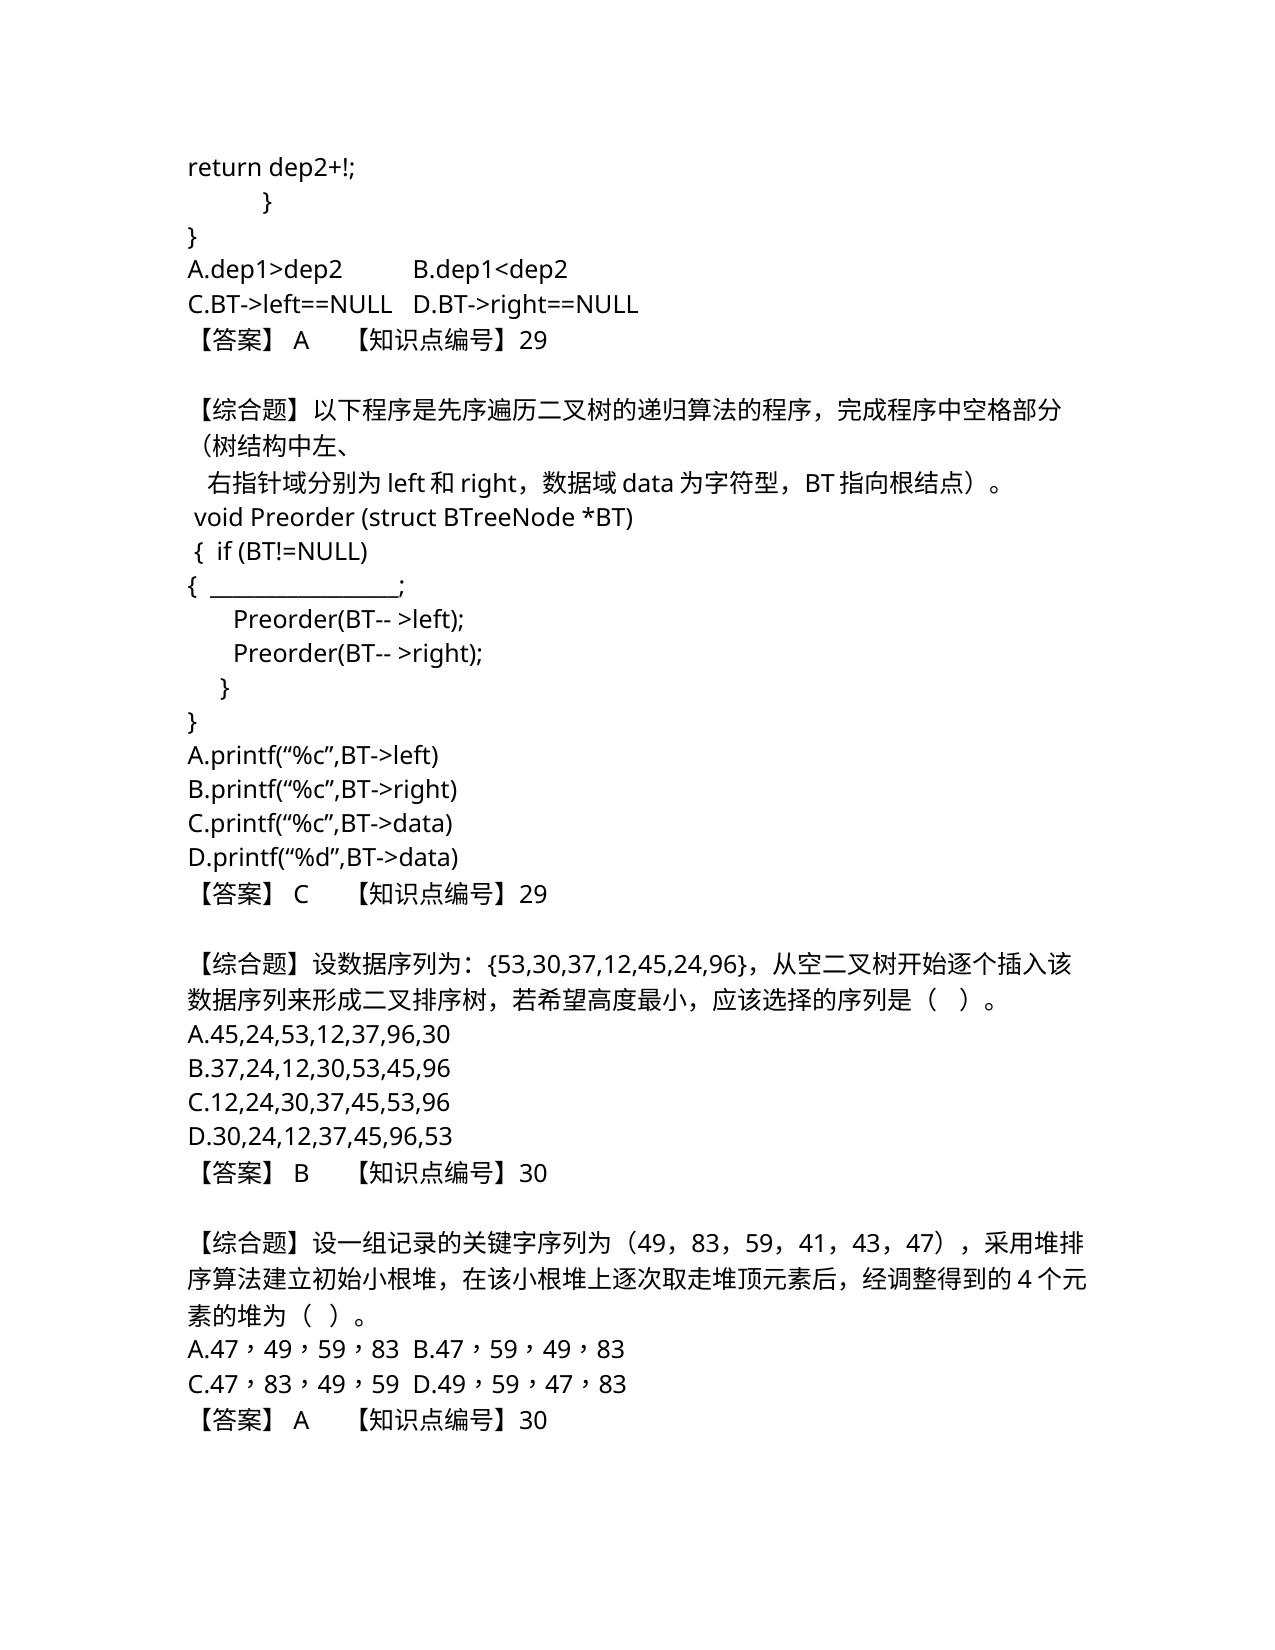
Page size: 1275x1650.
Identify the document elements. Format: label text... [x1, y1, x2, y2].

text A.dep1>dep2 B.dep1<dep2 [187, 252, 1087, 286]
text A.printf(“%c”,BT->left) [187, 738, 1087, 772]
text B.37,24,12,30,53,45,96 [187, 1051, 1087, 1085]
text B.printf(“%c”,BT->right) [187, 772, 1087, 806]
text 【答案】 A 【知识点编号】29 [187, 320, 1087, 357]
text 【答案】 A 【知识点编号】30 [187, 1400, 1087, 1437]
text C.printf(“%c”,BT->data) [187, 806, 1087, 840]
text D.30,24,12,37,45,96,53 [187, 1119, 1087, 1153]
text 【答案】 C 【知识点编号】29 [187, 874, 1087, 910]
text C.12,24,30,37,45,53,96 [187, 1085, 1087, 1119]
text 【综合题】设一组记录的关键字序列为（49，83，59，41，43，47），采用堆排序算法建立初始小根堆，在该小根堆上逐次取走堆顶元素后，经调整得到的4个元素的堆为（ ）。 [187, 1223, 1087, 1332]
text 【综合题】以下程序是先序遍历二叉树的递归算法的程序，完成程序中空格部分（树结构中左、 右指针域分别为left和right，数据域data为字符型，BT指向根结点）。 void Preorder (struct BTreeNode *BT) { if (BT!=NULL) { _________________; Preorder(BT-- >left); Preorder(BT-- >right); } } [187, 391, 1087, 738]
text 【答案】 B 【知识点编号】30 [187, 1153, 1087, 1189]
text C.BT->left==NULL D.BT->right==NULL [187, 286, 1087, 320]
text C.47，83，49，59 D.49，59，47，83 [187, 1366, 1087, 1400]
text A.45,24,53,12,37,96,30 [187, 1017, 1087, 1051]
text 【综合题】设数据序列为：{53,30,37,12,45,24,96}，从空二叉树开始逐个插入该数据序列来形成二叉排序树，若希望高度最小，应该选择的序列是（ ）。 [187, 944, 1087, 1017]
text A.47，49，59，83 B.47，59，49，83 [187, 1332, 1087, 1366]
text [187, 150, 1087, 252]
text D.printf(“%d”,BT->data) [187, 840, 1087, 874]
